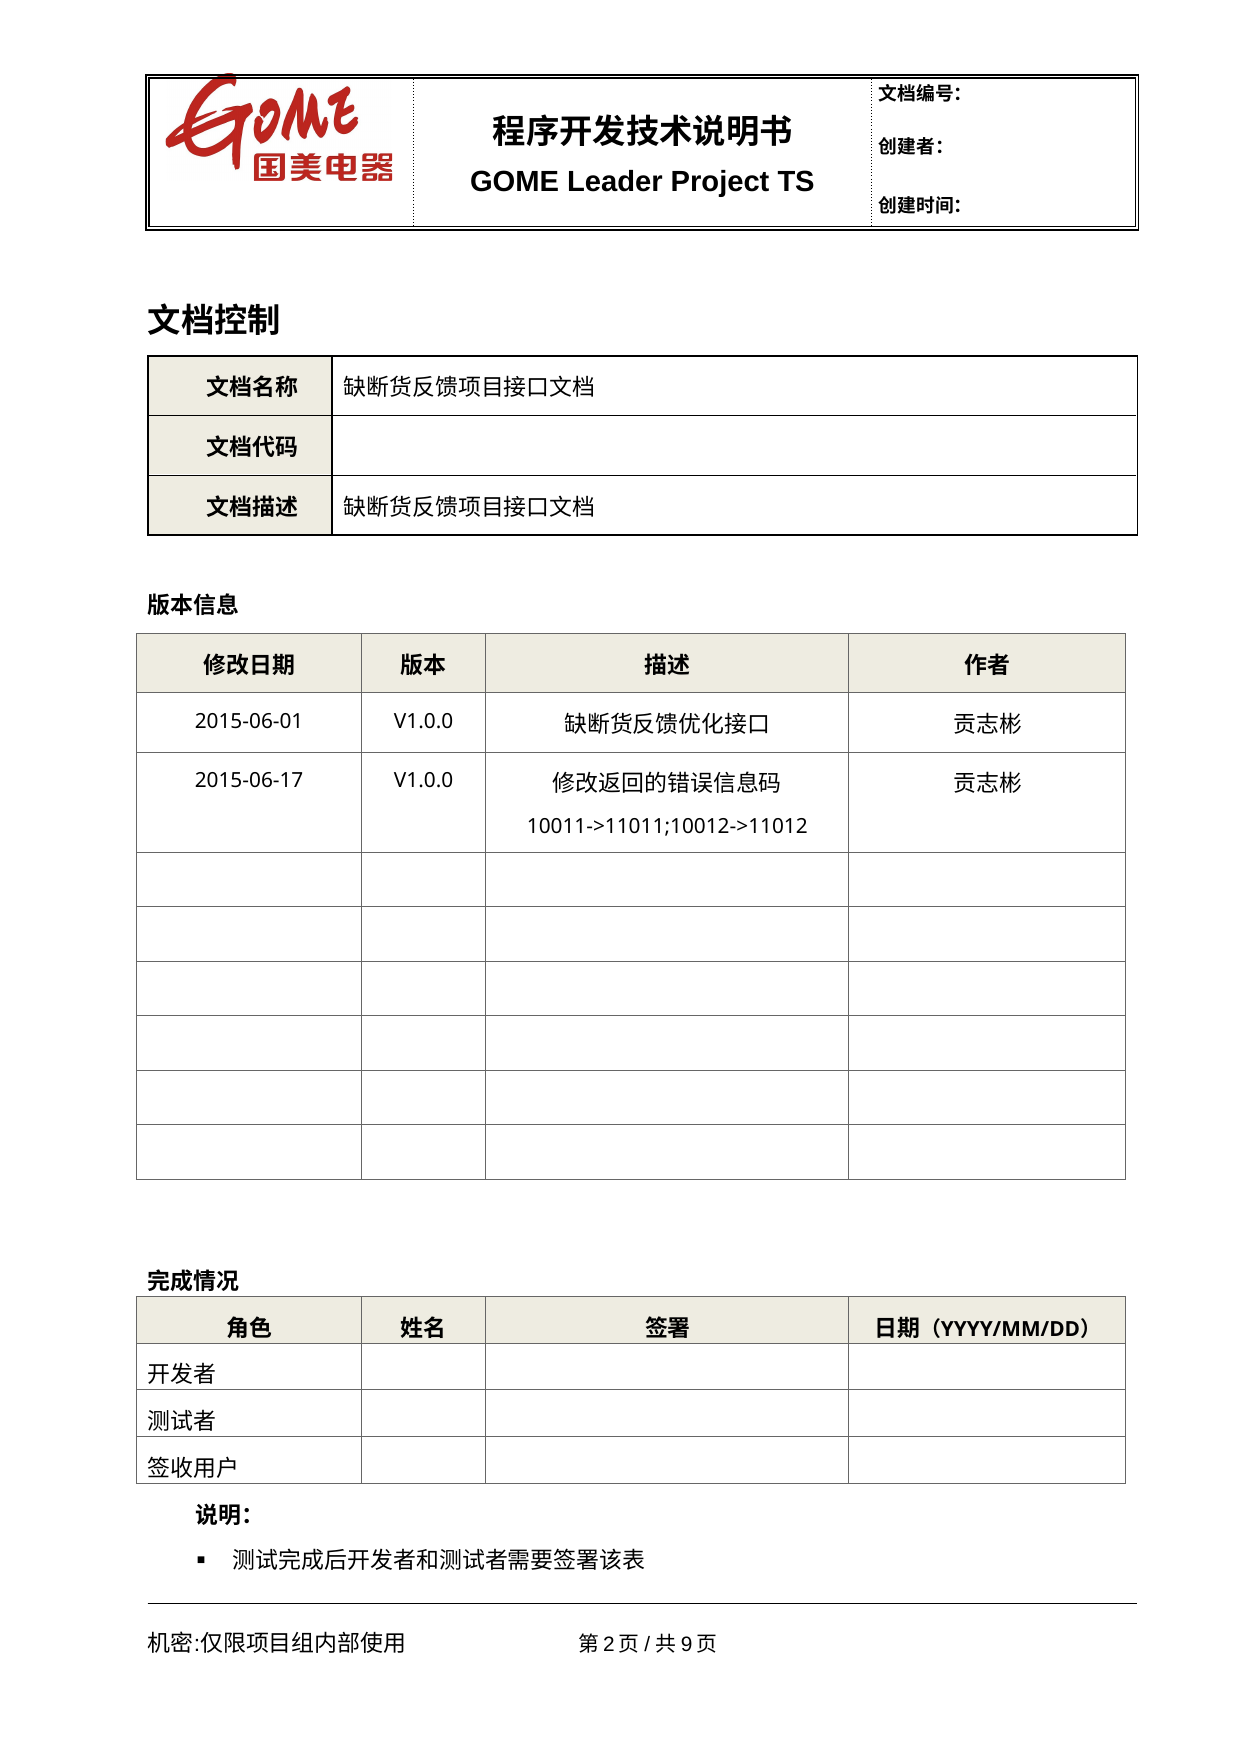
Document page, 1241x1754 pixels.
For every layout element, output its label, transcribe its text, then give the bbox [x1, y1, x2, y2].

table_cell [362, 1437, 485, 1483]
table_header 缺断货反馈项目接口文档 [333, 357, 1137, 415]
table_cell [362, 1390, 485, 1436]
table_cell [137, 1071, 361, 1124]
table_cell 文档代码 [149, 416, 331, 474]
table_cell [486, 1390, 848, 1436]
table_cell [362, 853, 485, 906]
table_cell [486, 1125, 848, 1179]
table_cell 文档描述 [149, 476, 331, 534]
table_cell V1.0.0 [362, 753, 485, 852]
table_cell 缺断货反馈项目接口文档 [333, 475, 1137, 534]
table_cell [486, 1071, 848, 1124]
table_cell [486, 1016, 848, 1070]
table_cell [362, 907, 485, 961]
table_cell [362, 962, 485, 1015]
table_cell [849, 1016, 1125, 1070]
table_cell [362, 1071, 485, 1124]
table_cell [362, 1016, 485, 1070]
table_header 版本 [362, 634, 485, 692]
table_header 姓名 [362, 1297, 485, 1343]
picture [165, 79, 393, 181]
table_cell V1.0.0 [362, 693, 485, 752]
text 完成情况 [148, 1263, 1137, 1296]
list 测试完成后开发者和测试者需要签署该表 [196, 1542, 1137, 1575]
table_cell [486, 1344, 848, 1389]
table_header 作者 [849, 634, 1125, 692]
table_header 日期（YYYY/MM/DD） [849, 1297, 1125, 1343]
table_cell [849, 853, 1125, 906]
table_cell [137, 1125, 361, 1179]
table_cell [137, 962, 361, 1015]
table_cell [849, 1437, 1125, 1483]
table_cell [137, 1016, 361, 1070]
table_header 签署 [486, 1297, 848, 1343]
table_cell [849, 962, 1125, 1015]
table_cell [486, 1437, 848, 1483]
table_cell [137, 853, 361, 906]
table_cell 贡志彬 [849, 753, 1125, 852]
text 说明： [148, 1496, 1137, 1530]
table_cell 开发者 [137, 1344, 361, 1389]
table_cell 测试者 [137, 1390, 361, 1436]
table_cell 签收用户 [137, 1437, 361, 1483]
table_cell 2015-06-17 [137, 753, 361, 852]
table_cell 缺断货反馈优化接口 [486, 693, 848, 752]
table_cell [362, 1344, 485, 1389]
table_cell [333, 415, 1137, 474]
text 版本信息 [148, 587, 1137, 621]
table_header 描述 [486, 634, 848, 692]
table_cell [137, 907, 361, 961]
table_cell [849, 1071, 1125, 1124]
table_cell [486, 962, 848, 1015]
table_cell 修改返回的错误信息码 10011->11011;10012->11012 [486, 753, 848, 852]
table_header 角色 [137, 1297, 361, 1343]
table_cell 2015-06-01 [137, 693, 361, 752]
table_cell [362, 1125, 485, 1179]
table_cell 贡志彬 [849, 693, 1125, 752]
table_cell [849, 1390, 1125, 1436]
table_cell [486, 907, 848, 961]
table_cell [486, 853, 848, 906]
table_header 文档名称 [149, 357, 331, 415]
text 文档控制 [148, 294, 1137, 342]
table_cell [849, 1125, 1125, 1179]
table_header 修改日期 [137, 634, 361, 692]
table_cell [849, 1344, 1125, 1389]
table_cell [849, 907, 1125, 961]
